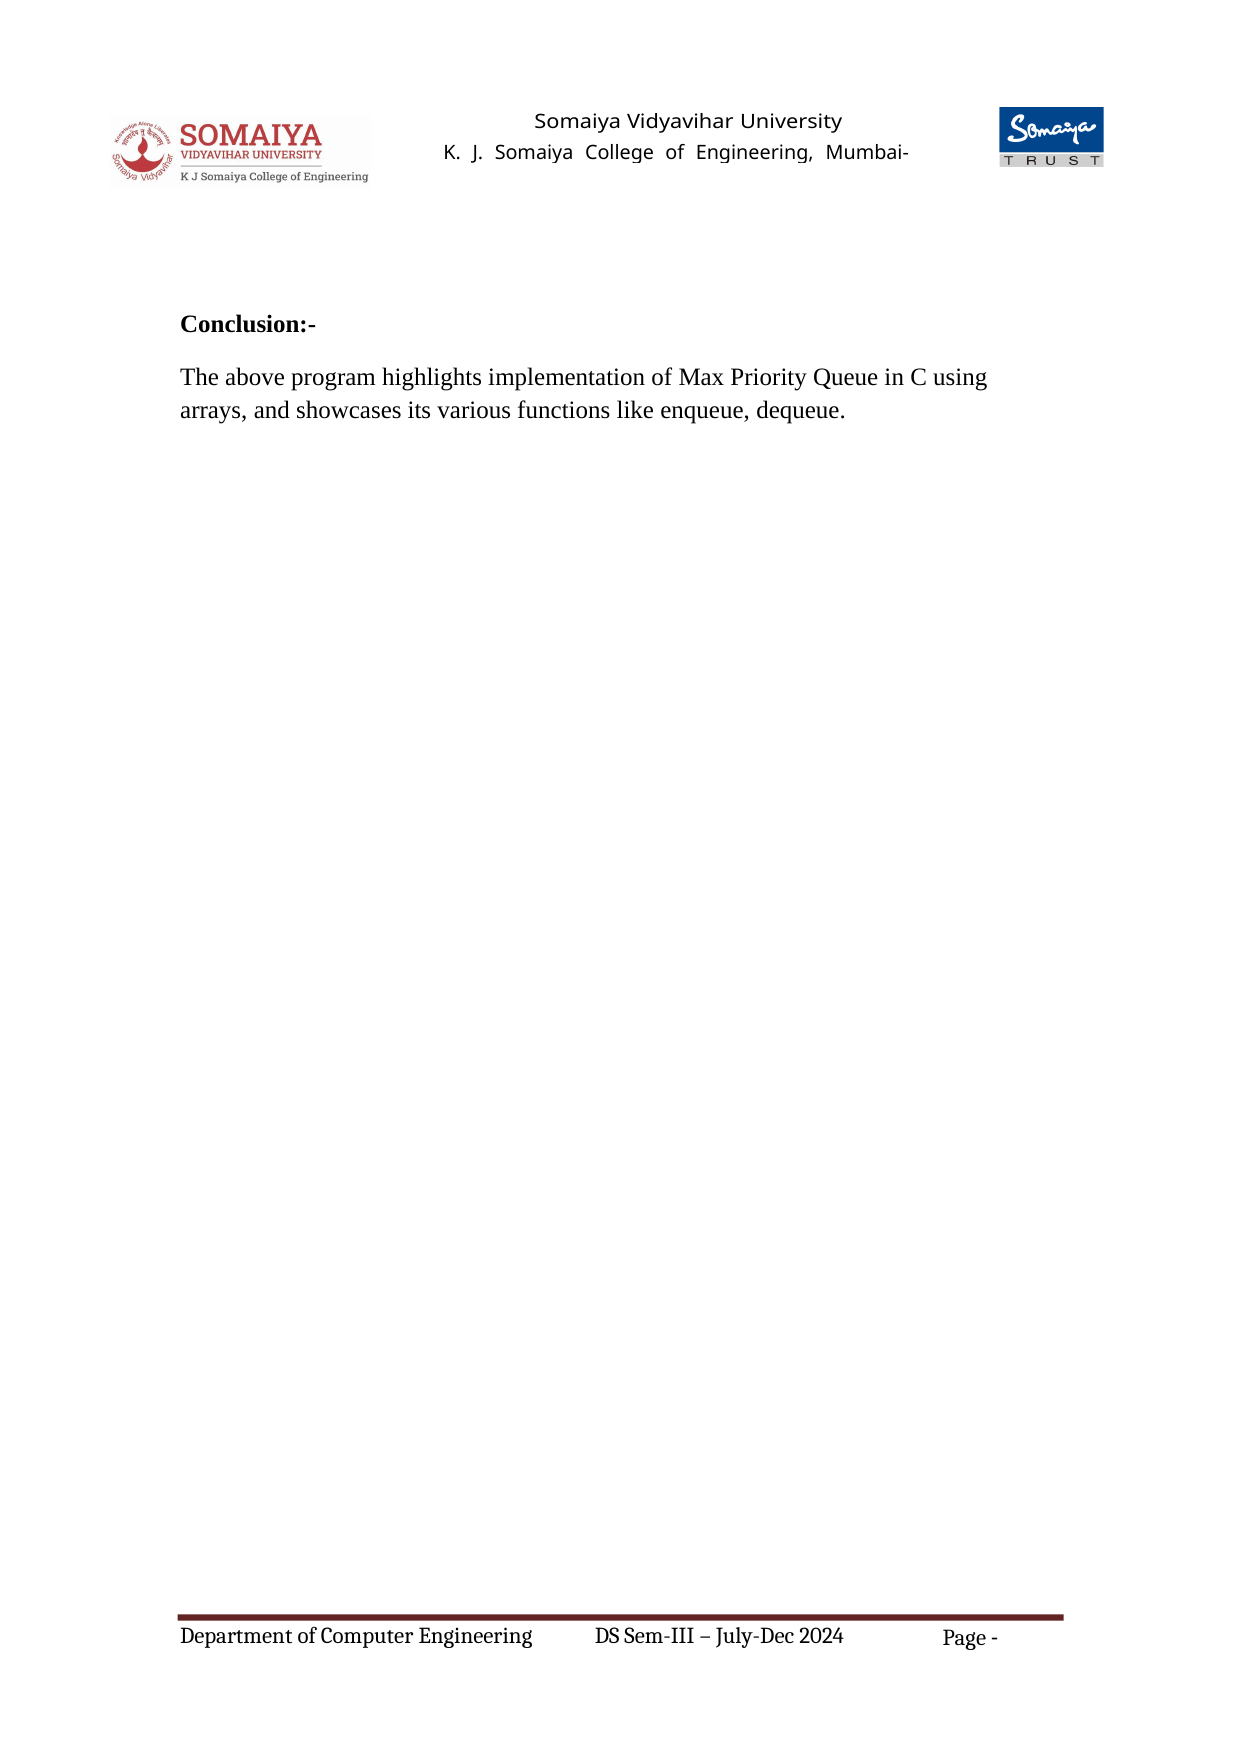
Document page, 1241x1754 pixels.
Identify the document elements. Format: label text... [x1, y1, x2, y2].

picture [999, 107, 1104, 167]
subtitle Conclusion:- [180, 309, 1088, 338]
picture [110, 116, 371, 188]
text The above program highlights implementation of Max Priority Queue in C using arrays, and showcases its various functions like enqueue, dequeue. [180, 362, 989, 424]
